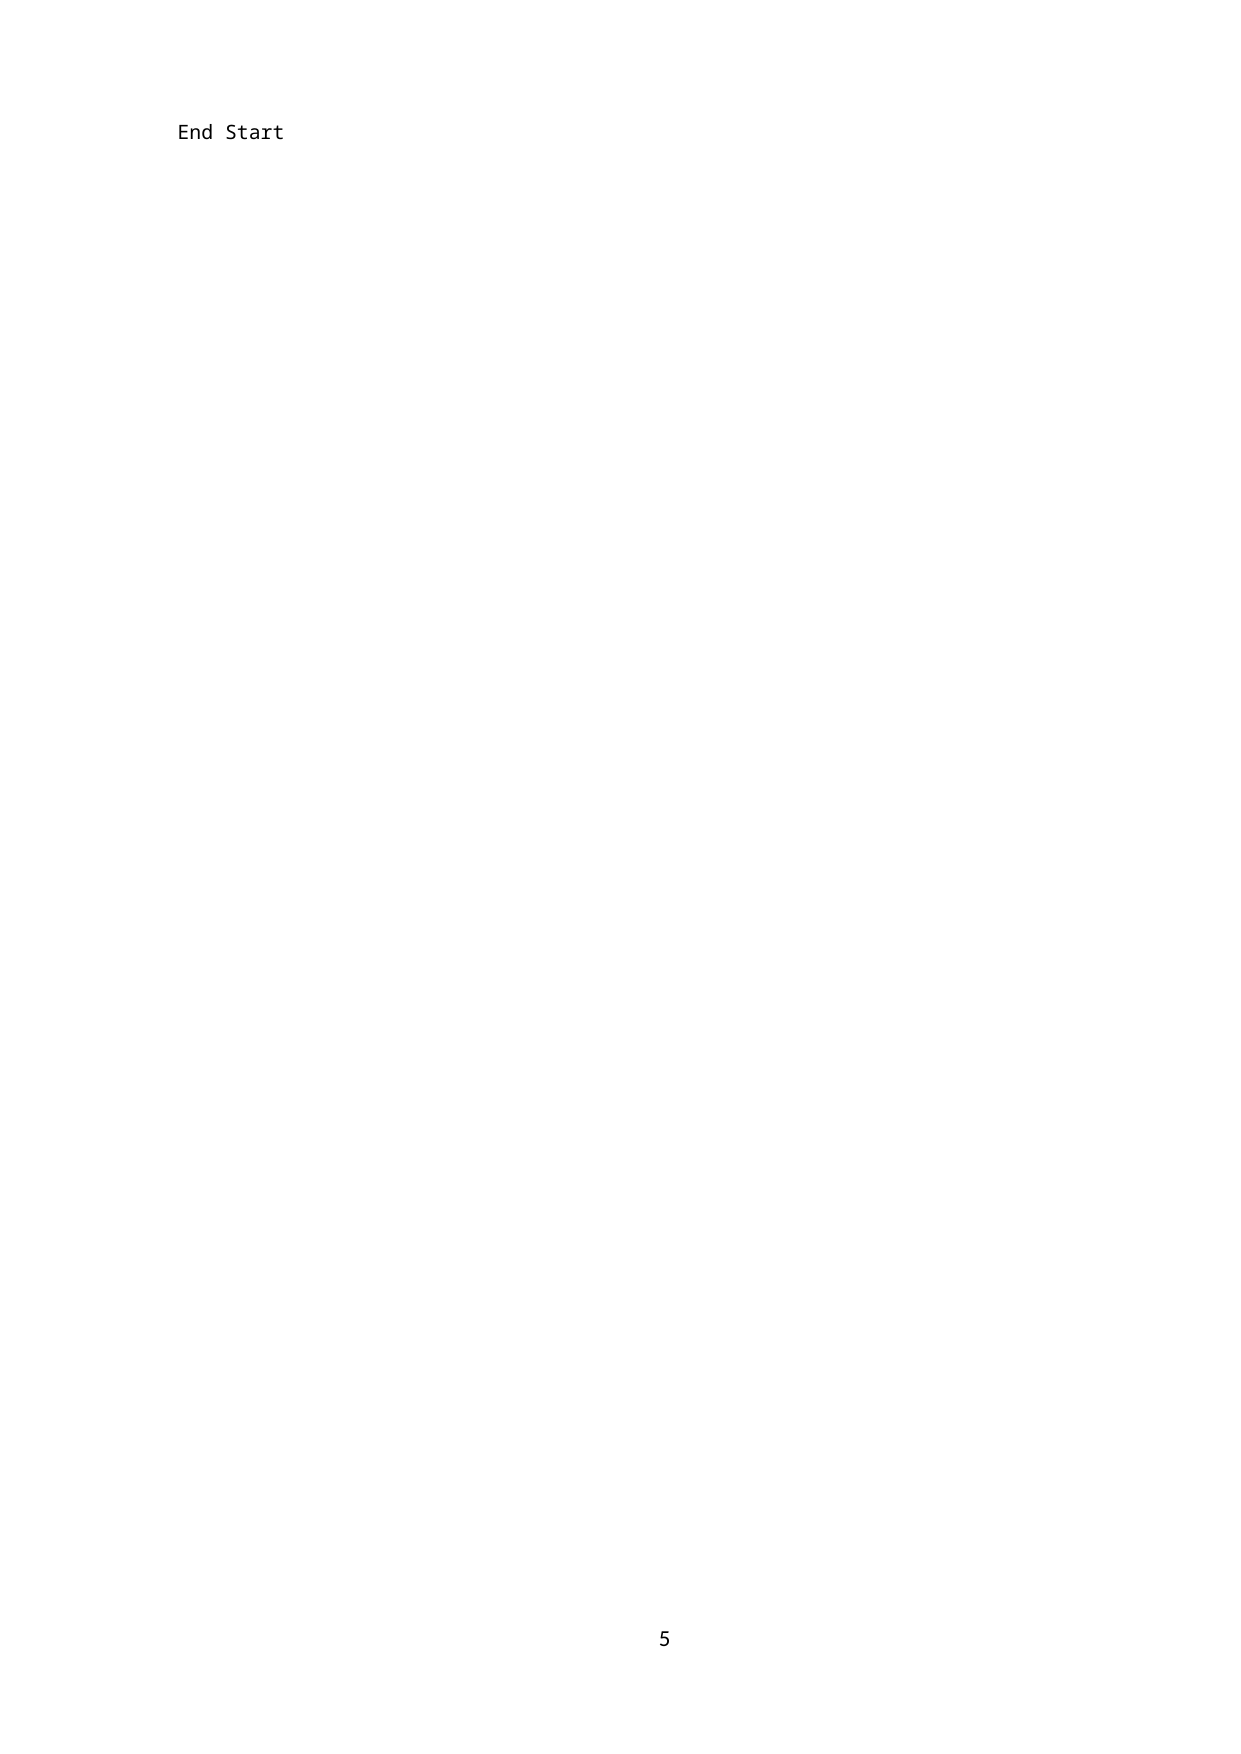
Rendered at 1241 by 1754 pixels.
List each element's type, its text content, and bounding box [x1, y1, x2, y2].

text End Start [177, 118, 1152, 145]
